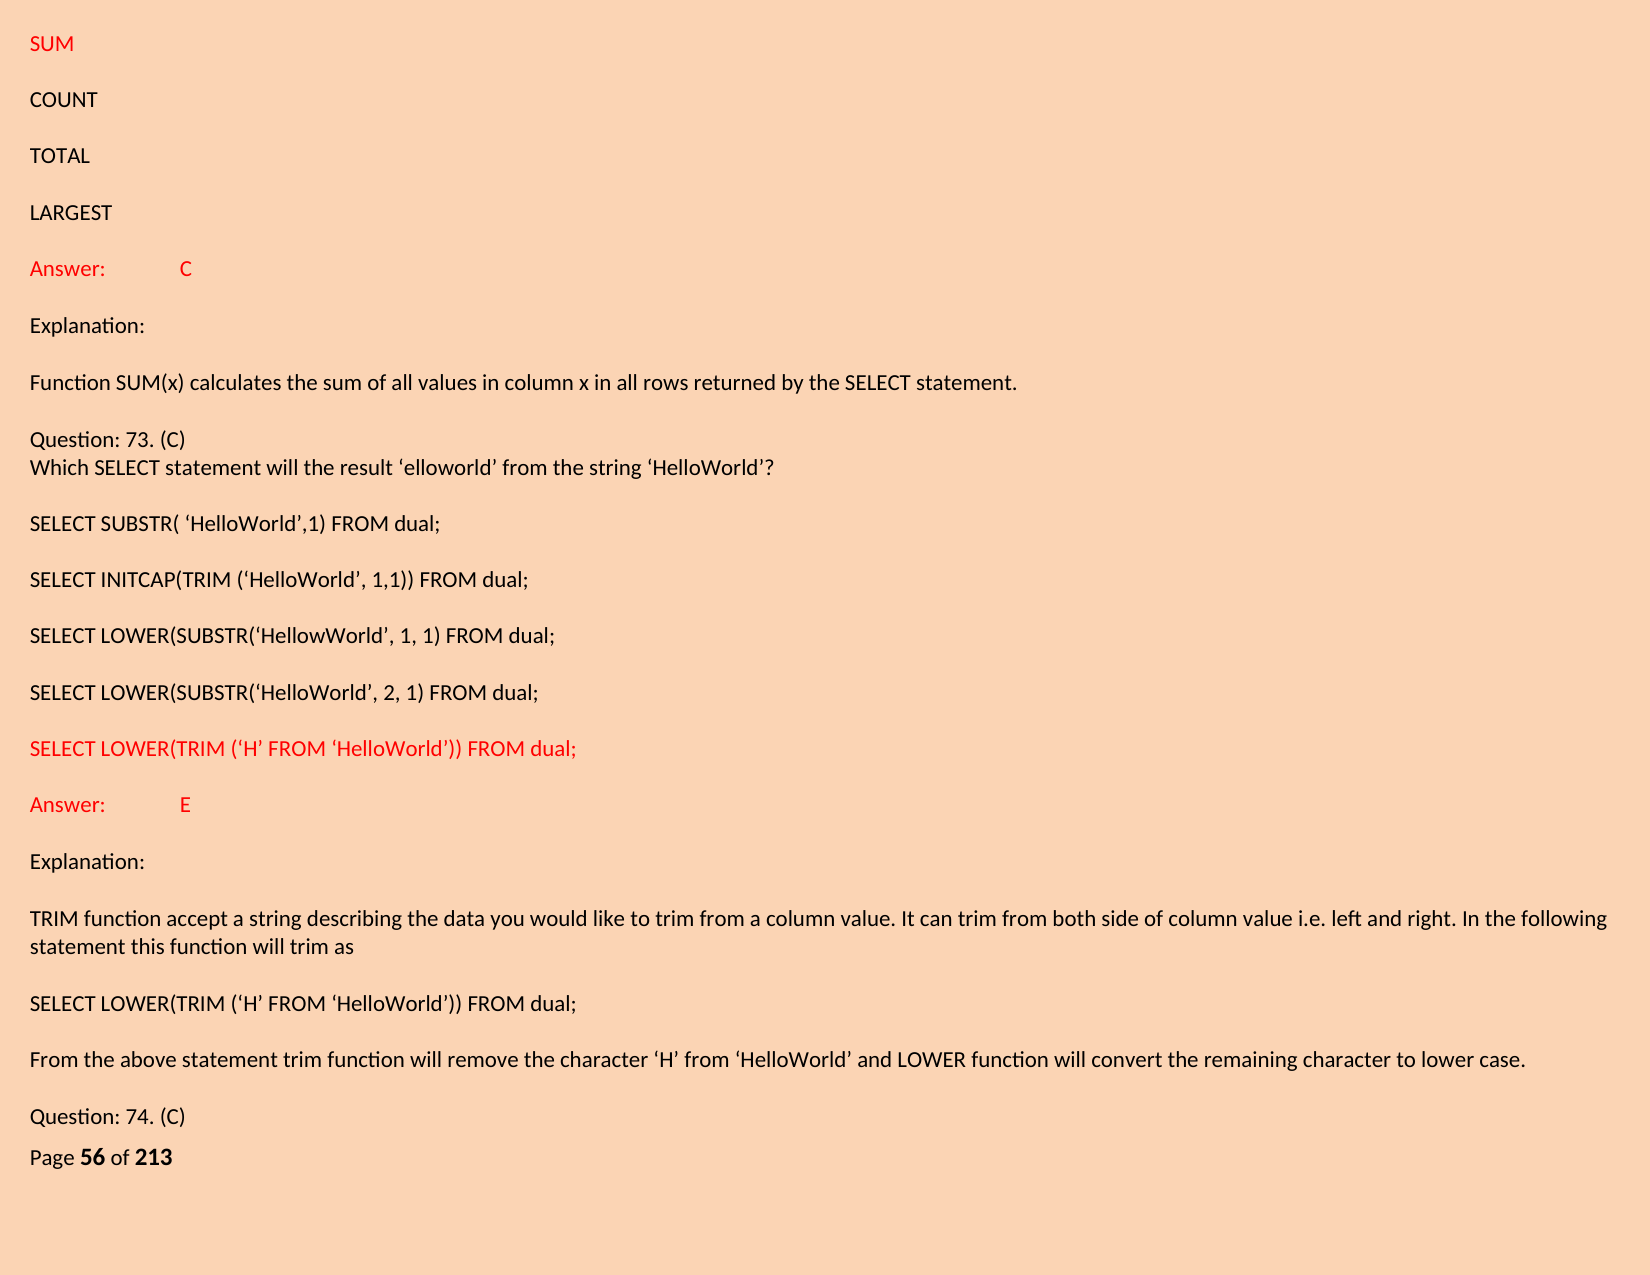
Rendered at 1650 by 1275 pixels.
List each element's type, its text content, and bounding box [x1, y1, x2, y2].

text SELECT LOWER(SUBSTR(‘HelloWorld’, 2, 1) FROM dual; [29, 678, 1620, 706]
text Which SELECT statement will the result ‘elloworld’ from the string ‘HelloWorld’? [29, 453, 1620, 481]
text Explanation: [29, 311, 1620, 339]
text SELECT SUBSTR( ‘HelloWorld’,1) FROM dual; [29, 509, 1620, 538]
text Answer: E [29, 791, 1620, 818]
text Question: 73. (C) [29, 425, 1620, 453]
text Answer: C [29, 254, 1620, 282]
text TRIM function accept a string describing the data you would like to trim from a column value. It can trim from both side of column value i.e. left and right. In the following statement this function will trim as [29, 904, 1620, 960]
text SELECT LOWER(SUBSTR(‘HellowWorld’, 1, 1) FROM dual; [29, 622, 1620, 650]
text TOTAL [29, 142, 1620, 170]
text SELECT LOWER(TRIM (‘H’ FROM ‘HelloWorld’)) FROM dual; [29, 734, 1620, 762]
text SELECT INITCAP(TRIM (‘HelloWorld’, 1,1)) FROM dual; [29, 566, 1620, 594]
text SELECT LOWER(TRIM (‘H’ FROM ‘HelloWorld’)) FROM dual; [29, 989, 1620, 1017]
text Function SUM(x) calculates the sum of all values in column x in all rows returned by the SELECT statement. [29, 368, 1620, 396]
text Explanation: [29, 847, 1620, 875]
text LARGEST [29, 198, 1620, 226]
text Question: 74. (C) [29, 1102, 1620, 1130]
text COUNT [29, 86, 1620, 114]
text SUM [29, 29, 1620, 58]
text From the above statement trim function will remove the character ‘H’ from ‘HelloWorld’ and LOWER function will convert the remaining character to lower case. [29, 1046, 1620, 1074]
